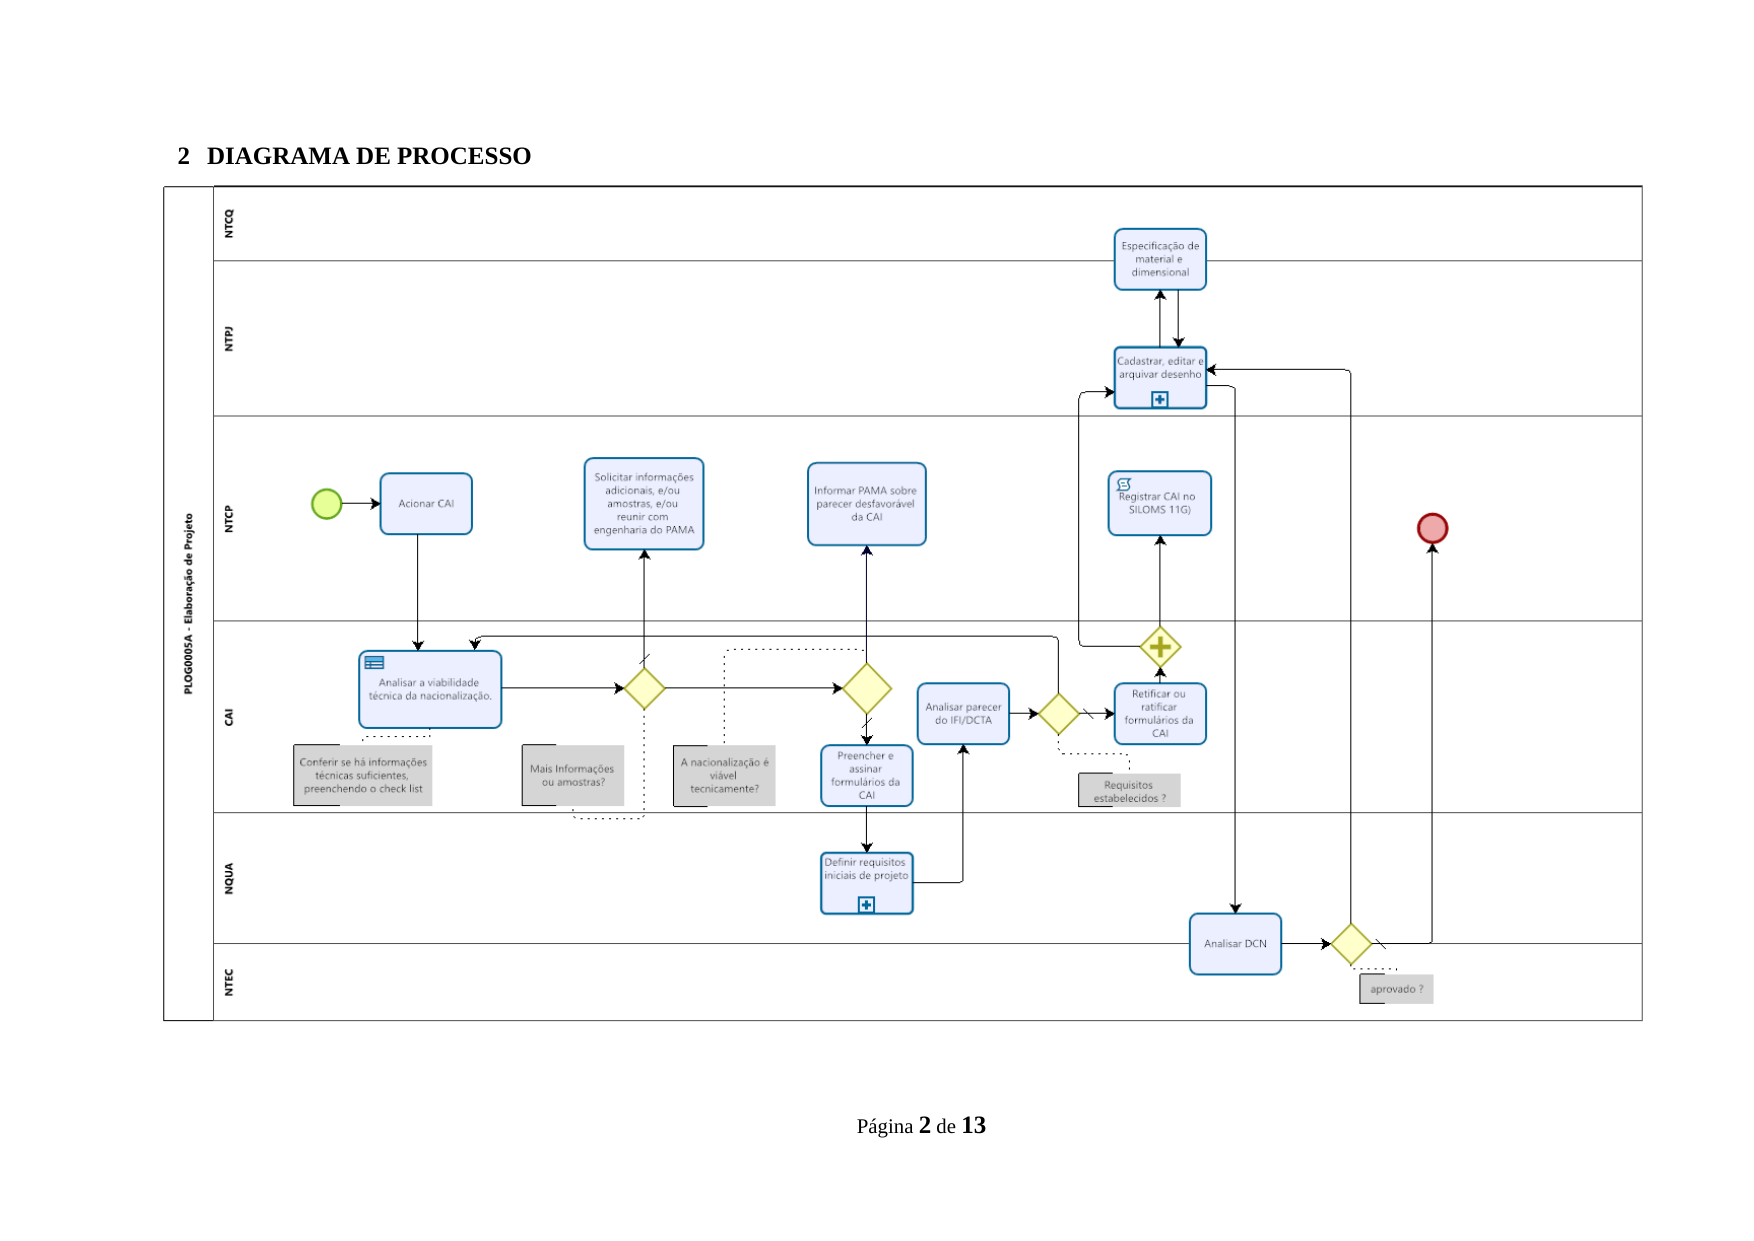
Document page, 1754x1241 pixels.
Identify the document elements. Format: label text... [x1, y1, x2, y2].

picture [147, 170, 1659, 1025]
list DIAGRAMA DE PROCESSO [177, 141, 1665, 170]
